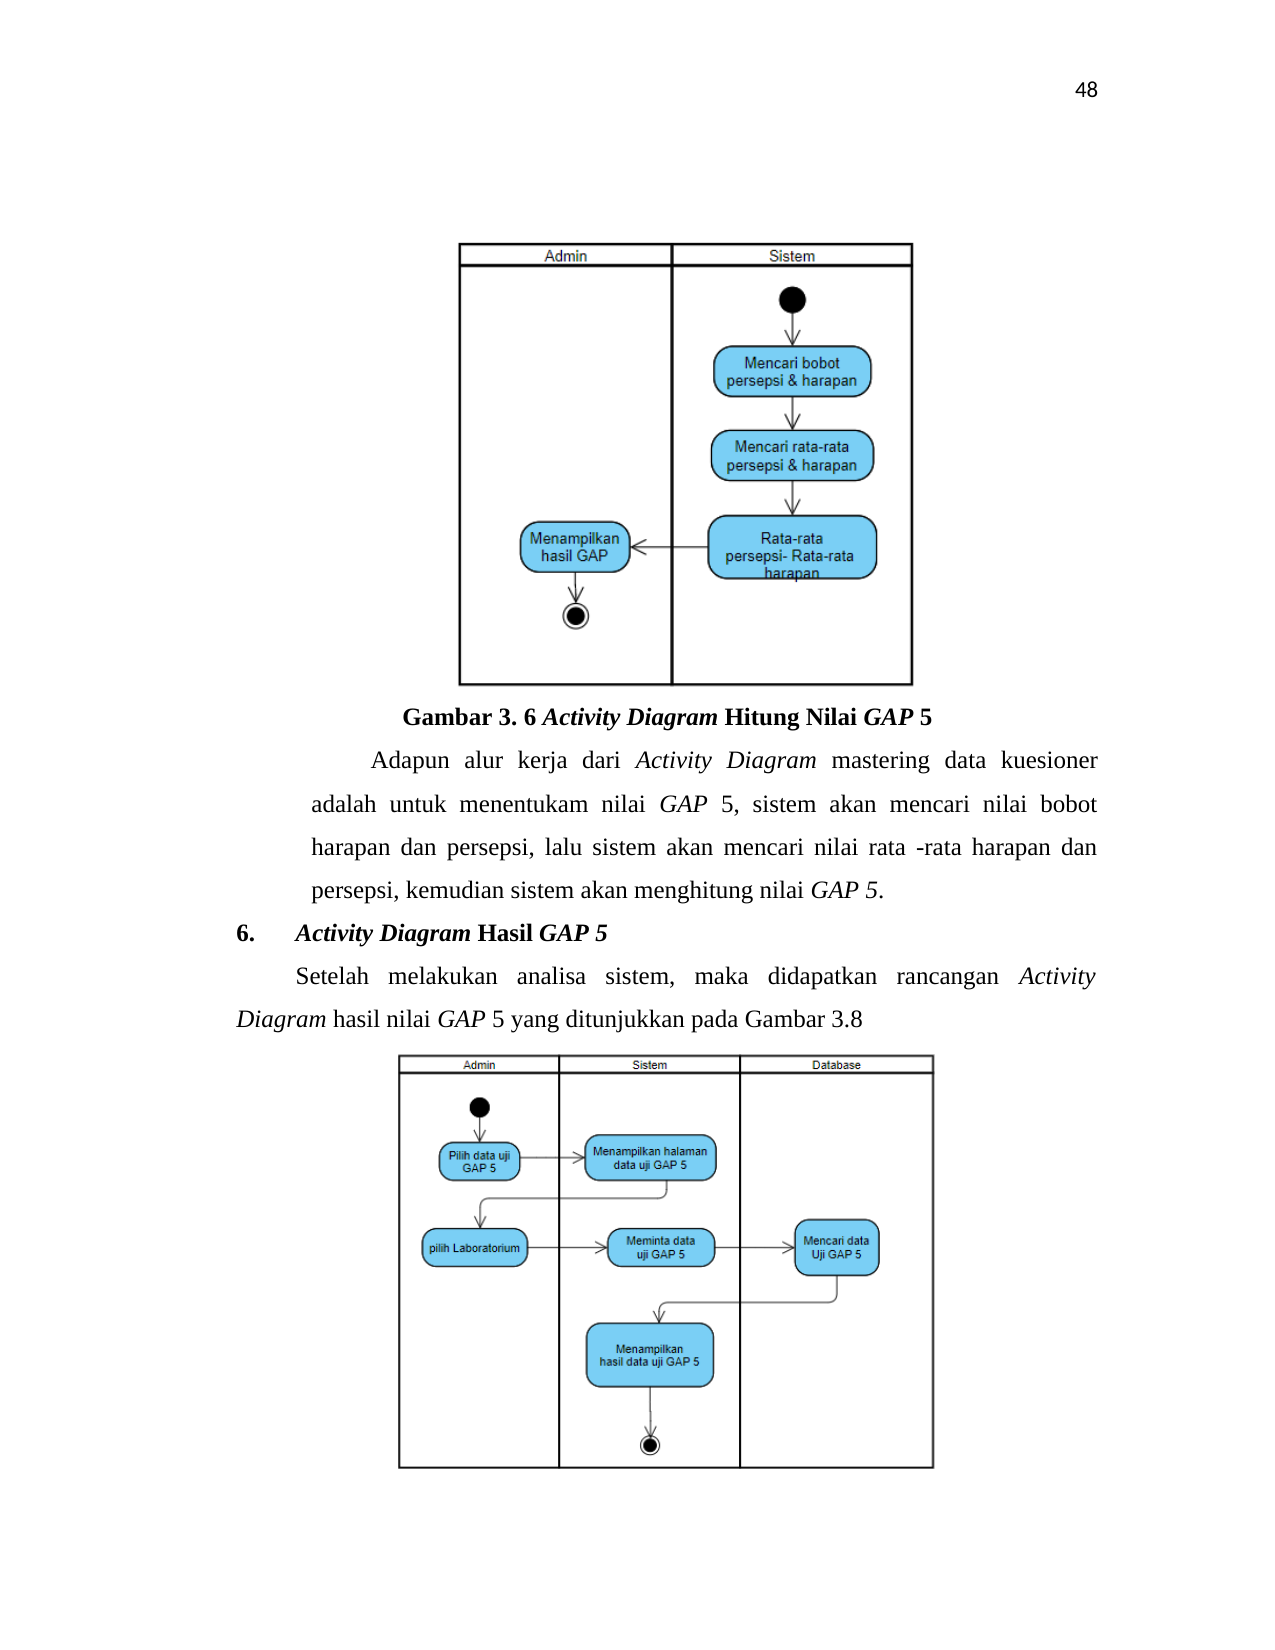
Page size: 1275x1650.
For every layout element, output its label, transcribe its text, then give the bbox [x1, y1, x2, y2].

picture [454, 236, 918, 689]
picture [393, 1047, 941, 1473]
list Setelah melakukan analisa sistem, maka didapatkan rancangan Activity Diagram hasil nilai GAP 5 yang ditunjukkan pada Gambar 3.8 [236, 961, 1098, 1033]
text Adapun alur kerja dari Activity Diagram mastering data kuesioner adalah untuk menentukam nilai GAP 5, sistem akan mencari nilai bobot harapan dan persepsi, lalu sistem akan mencari nilai rata -rata harapan dan persepsi, kemudian sistem akan menghitung nilai GAP 5. [311, 746, 1098, 904]
list Activity Diagram Hasil GAP 5 [236, 918, 1098, 947]
